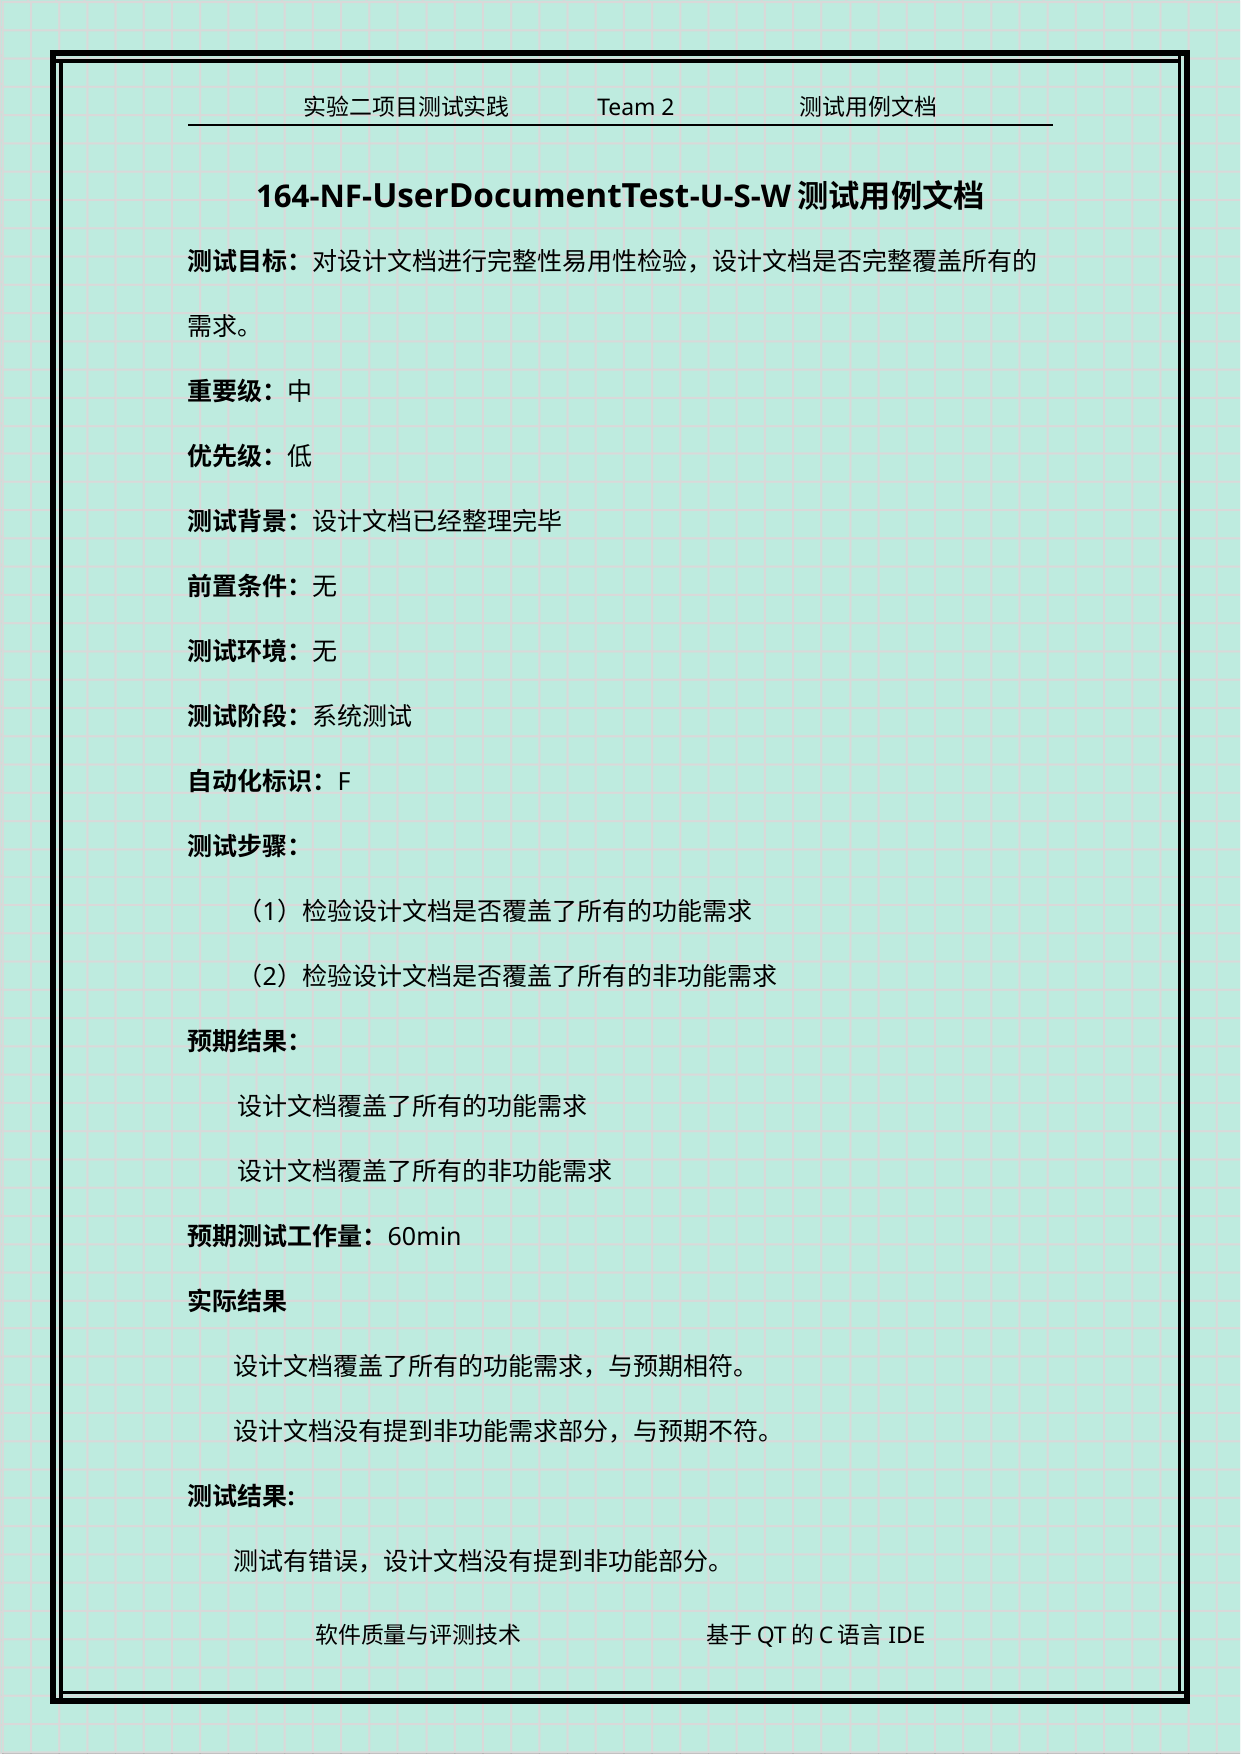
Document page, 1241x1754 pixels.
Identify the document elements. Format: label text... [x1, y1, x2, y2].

text 测试背景：设计文档已经整理完毕 [187, 487, 1053, 552]
text （1）检验设计文档是否覆盖了所有的功能需求 [187, 877, 1053, 942]
text 预期测试工作量：60min [187, 1202, 1053, 1267]
text 设计文档覆盖了所有的功能需求 [187, 1072, 1053, 1137]
text （2）检验设计文档是否覆盖了所有的非功能需求 [187, 942, 1053, 1007]
text 设计文档覆盖了所有的功能需求，与预期相符。 [187, 1332, 1053, 1397]
text 测试目标：对设计文档进行完整性易用性检验，设计文档是否完整覆盖所有的 [187, 227, 1053, 292]
text 测试环境：无 [187, 617, 1053, 682]
text 测试阶段：系统测试 [187, 682, 1053, 747]
text 164-NF-UserDocumentTest-U-S-W测试用例文档 [187, 162, 1053, 227]
text 实际结果 [187, 1267, 1053, 1332]
text 需求。 [187, 292, 1053, 357]
text 设计文档没有提到非功能需求部分，与预期不符。 [187, 1397, 1053, 1462]
picture [0, 0, 1241, 1754]
text 优先级：低 [187, 422, 1053, 487]
text 设计文档覆盖了所有的非功能需求 [187, 1137, 1053, 1202]
text 测试步骤： [187, 812, 1053, 877]
text 预期结果： [187, 1007, 1053, 1072]
text 测试结果: [187, 1462, 1053, 1527]
text 前置条件：无 [187, 552, 1053, 617]
text 测试有错误，设计文档没有提到非功能部分。 [187, 1527, 1053, 1592]
text 重要级：中 [187, 357, 1053, 422]
text 自动化标识：F [187, 747, 1053, 812]
